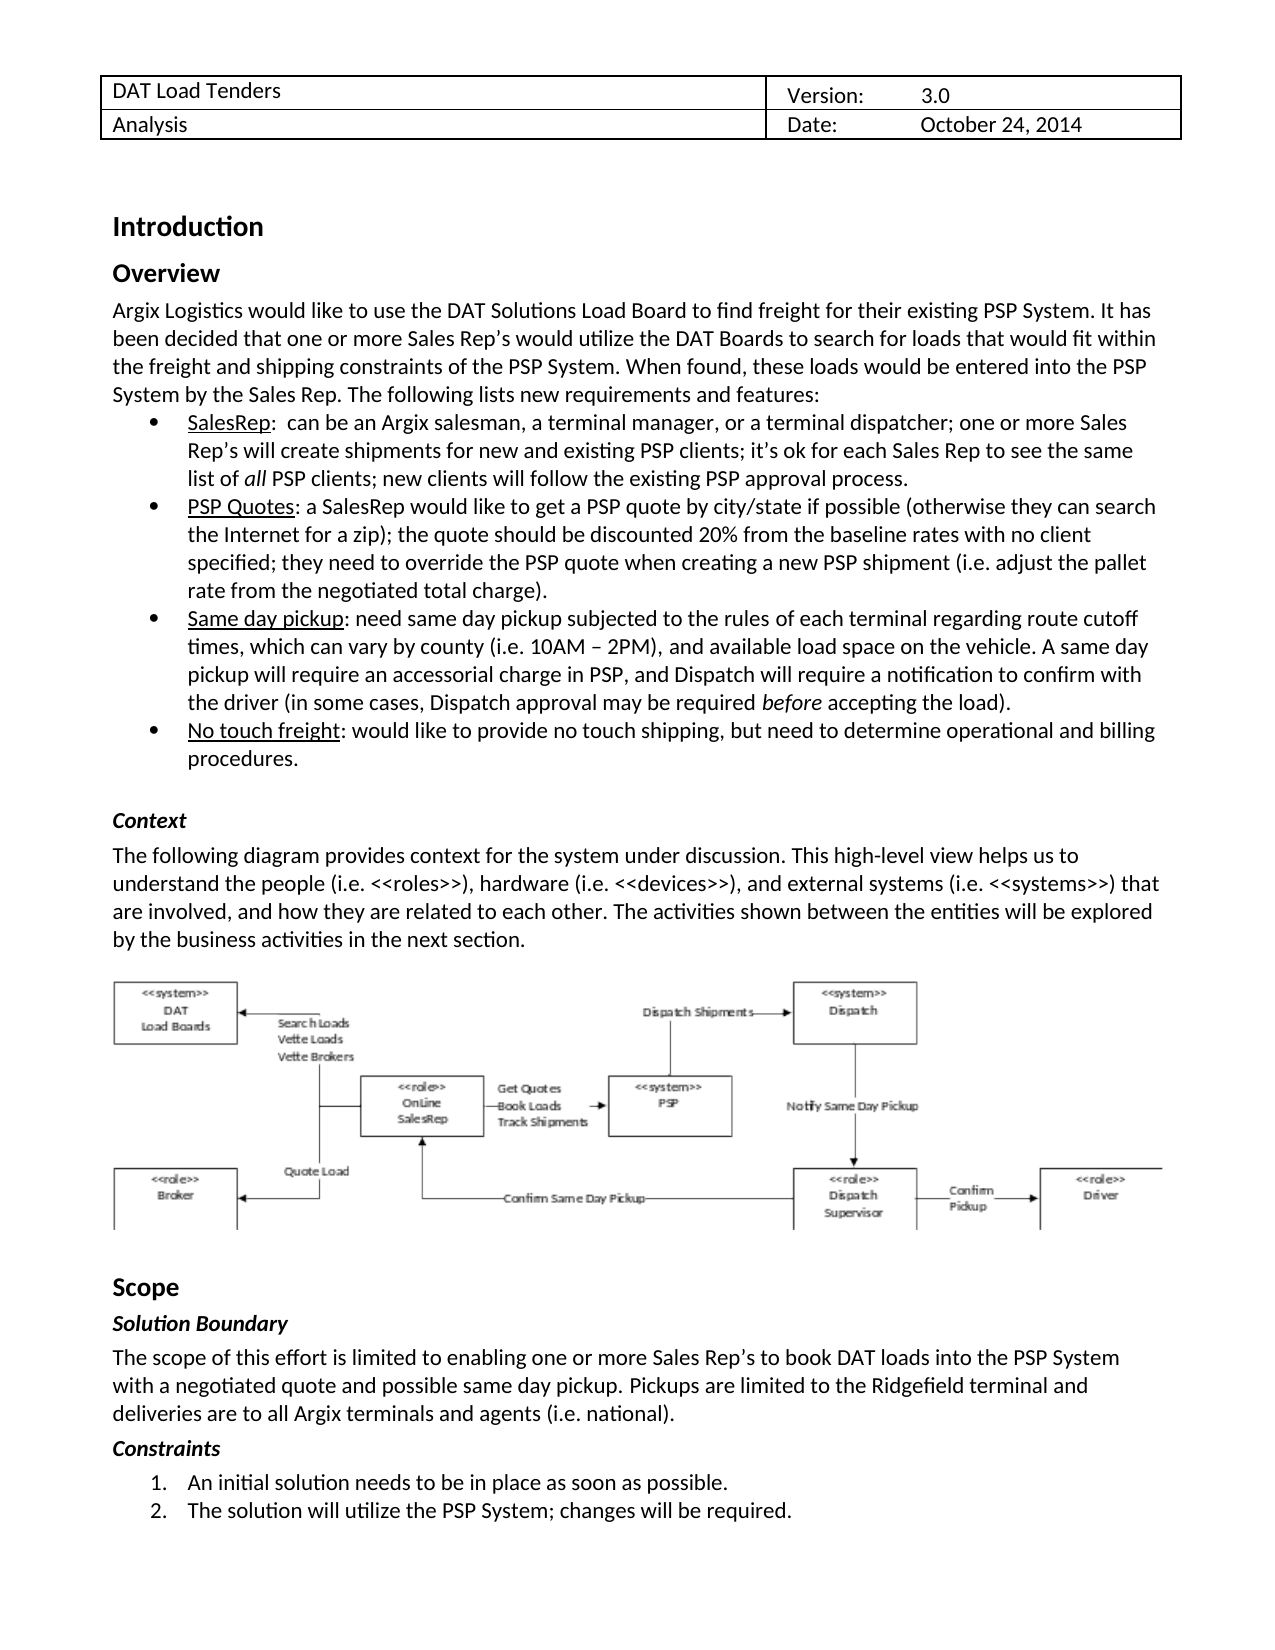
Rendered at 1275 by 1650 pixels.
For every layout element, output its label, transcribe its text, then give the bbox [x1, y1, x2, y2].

text Argix Logistics would like to use the DAT Solutions Load Board to find freight for their existing PSP System. It has been decided that one or more Sales Rep’s would utilize the DAT Boards to search for loads that would fit within the freight and shipping constraints of the PSP System. When found, these loads would be entered into the PSP System by the Sales Rep. The following lists new requirements and features: [112, 296, 1162, 408]
subtitle Constraints [112, 1434, 1162, 1462]
list PSP Quotes: a SalesRep would like to get a PSP quote by city/state if possible (otherwise they can search the Internet for a zip); the quote should be discounted 20% from the baseline rates with no client specified; they need to override the PSP quote when creating a new PSP shipment (i.e. adjust the pallet rate from the negotiated total charge). [150, 492, 1162, 604]
list Same day pickup: need same day pickup subjected to the rules of each terminal regarding route cutoff times, which can vary by county (i.e. 10AM – 2PM), and available load space on the vehicle. A same day pickup will require an accessorial charge in PSP, and Dispatch will require a notification to confirm with the driver (in some cases, Dispatch approval may be required before accepting the load). [150, 604, 1162, 716]
text The scope of this effort is limited to enabling one or more Sales Rep’s to book DAT loads into the PSP System with a negotiated quote and possible same day pickup. Pickups are limited to the Ridgefield terminal and deliveries are to all Argix terminals and agents (i.e. national). [112, 1343, 1162, 1427]
subtitle Context [112, 806, 1162, 834]
subtitle Overview [112, 257, 1162, 289]
list SalesRep: can be an Argix salesman, a terminal manager, or a terminal dispatcher; one or more Sales Rep’s will create shipments for new and existing PSP clients; it’s ok for each Sales Rep to see the same list of all PSP clients; new clients will follow the existing PSP approval process. [150, 408, 1162, 492]
list An initial solution needs to be in place as soon as possible. [150, 1468, 1162, 1496]
text The following diagram provides context for the system under discussion. This high-level view helps us to understand the people (i.e. <<roles>>), hardware (i.e. <<devices>>), and external systems (i.e. <<systems>>) that are involved, and how they are related to each other. The activities shown between the entities will be explored by the business activities in the next section. [112, 841, 1162, 953]
subtitle Solution Boundary [112, 1309, 1162, 1337]
list The solution will utilize the PSP System; changes will be required. [150, 1496, 1162, 1524]
subtitle Scope [112, 1270, 1162, 1303]
list No touch freight: would like to provide no touch shipping, but need to determine operational and billing procedures. [150, 716, 1162, 772]
subtitle Introduction [112, 208, 1162, 244]
